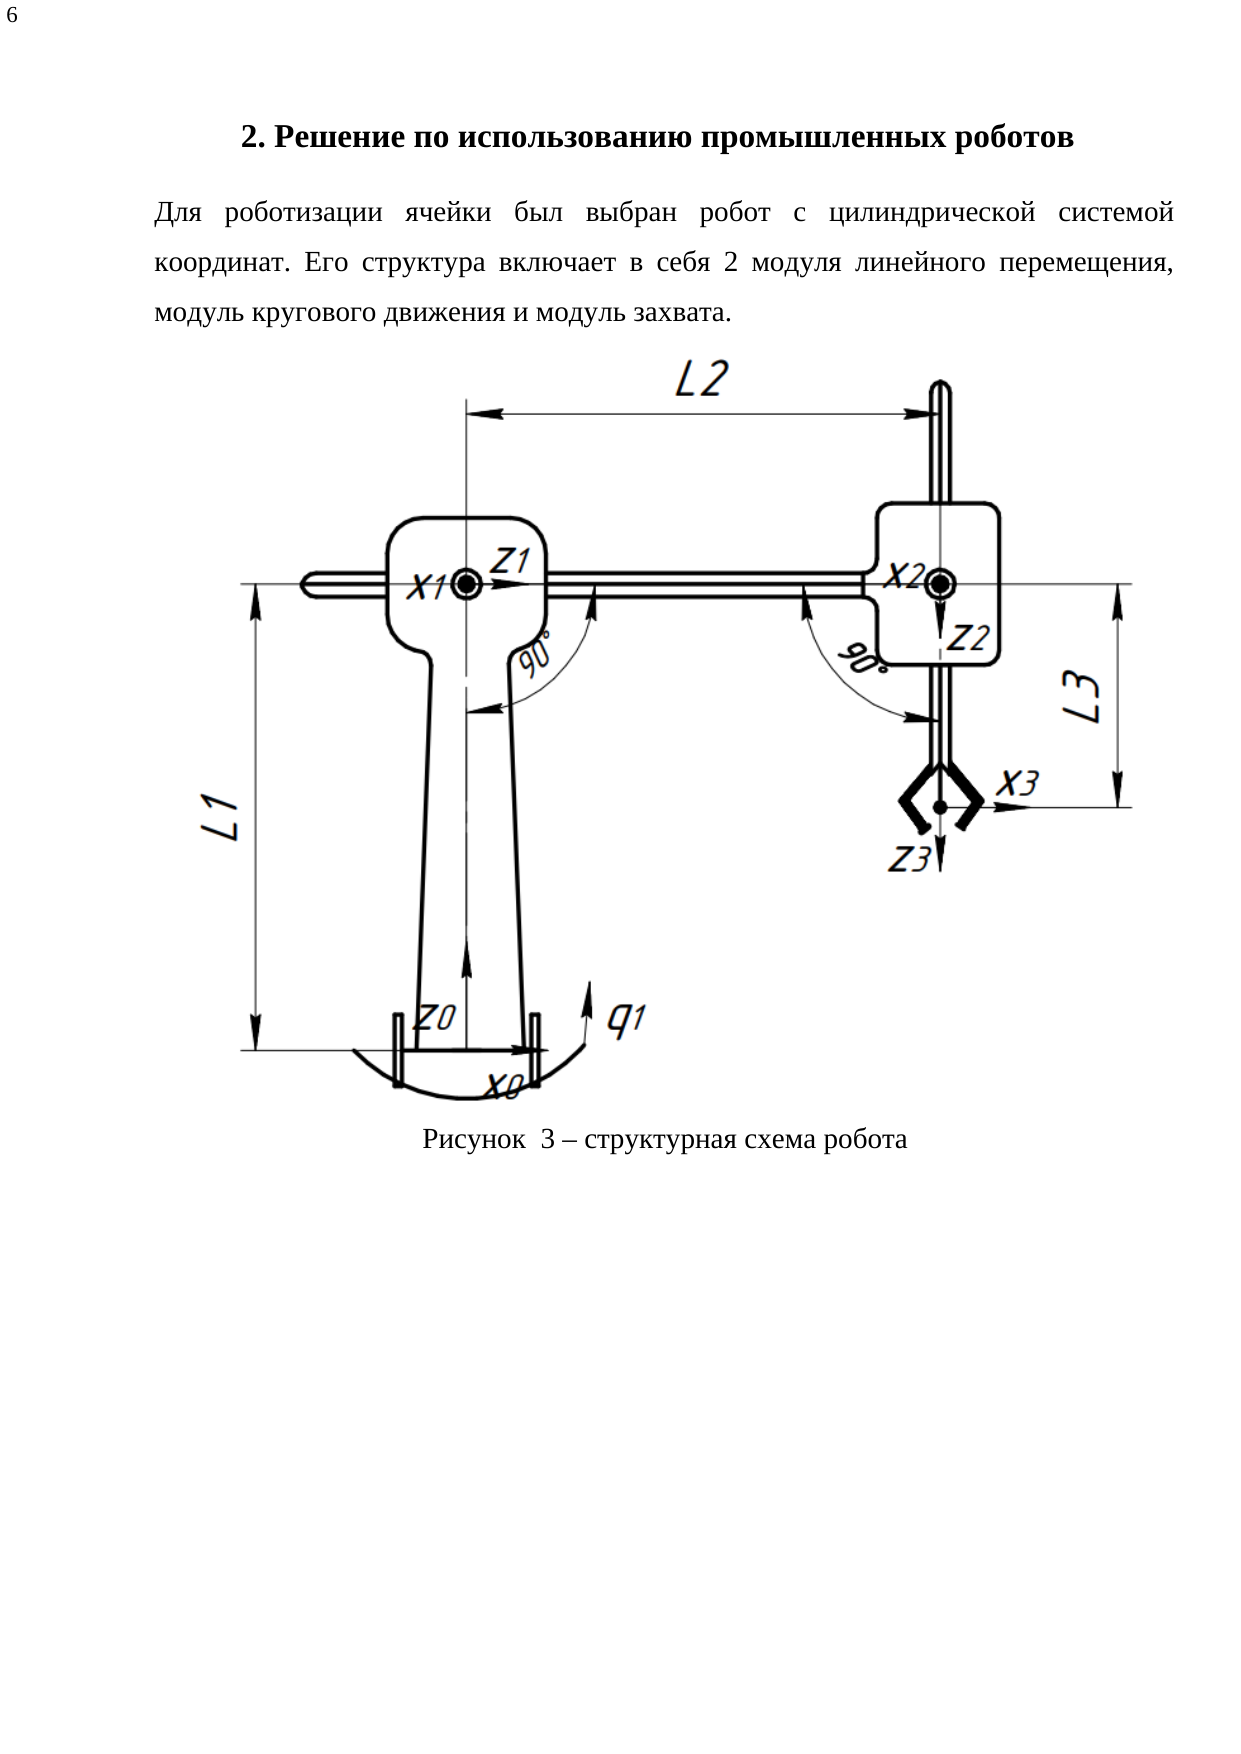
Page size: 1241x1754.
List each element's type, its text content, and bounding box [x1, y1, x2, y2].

text Рисунок 3 – структурная схема робота [154, 1121, 1176, 1154]
subtitle 2. Решение по использованию промышленных роботов [140, 116, 1176, 154]
text Для роботизации ячейки был выбран робот с цилиндрической системой координат. Его структура включает в себя 2 модуля линейного перемещения, модуль кругового движения и модуль захвата. [154, 194, 1176, 328]
picture [182, 344, 1148, 1121]
